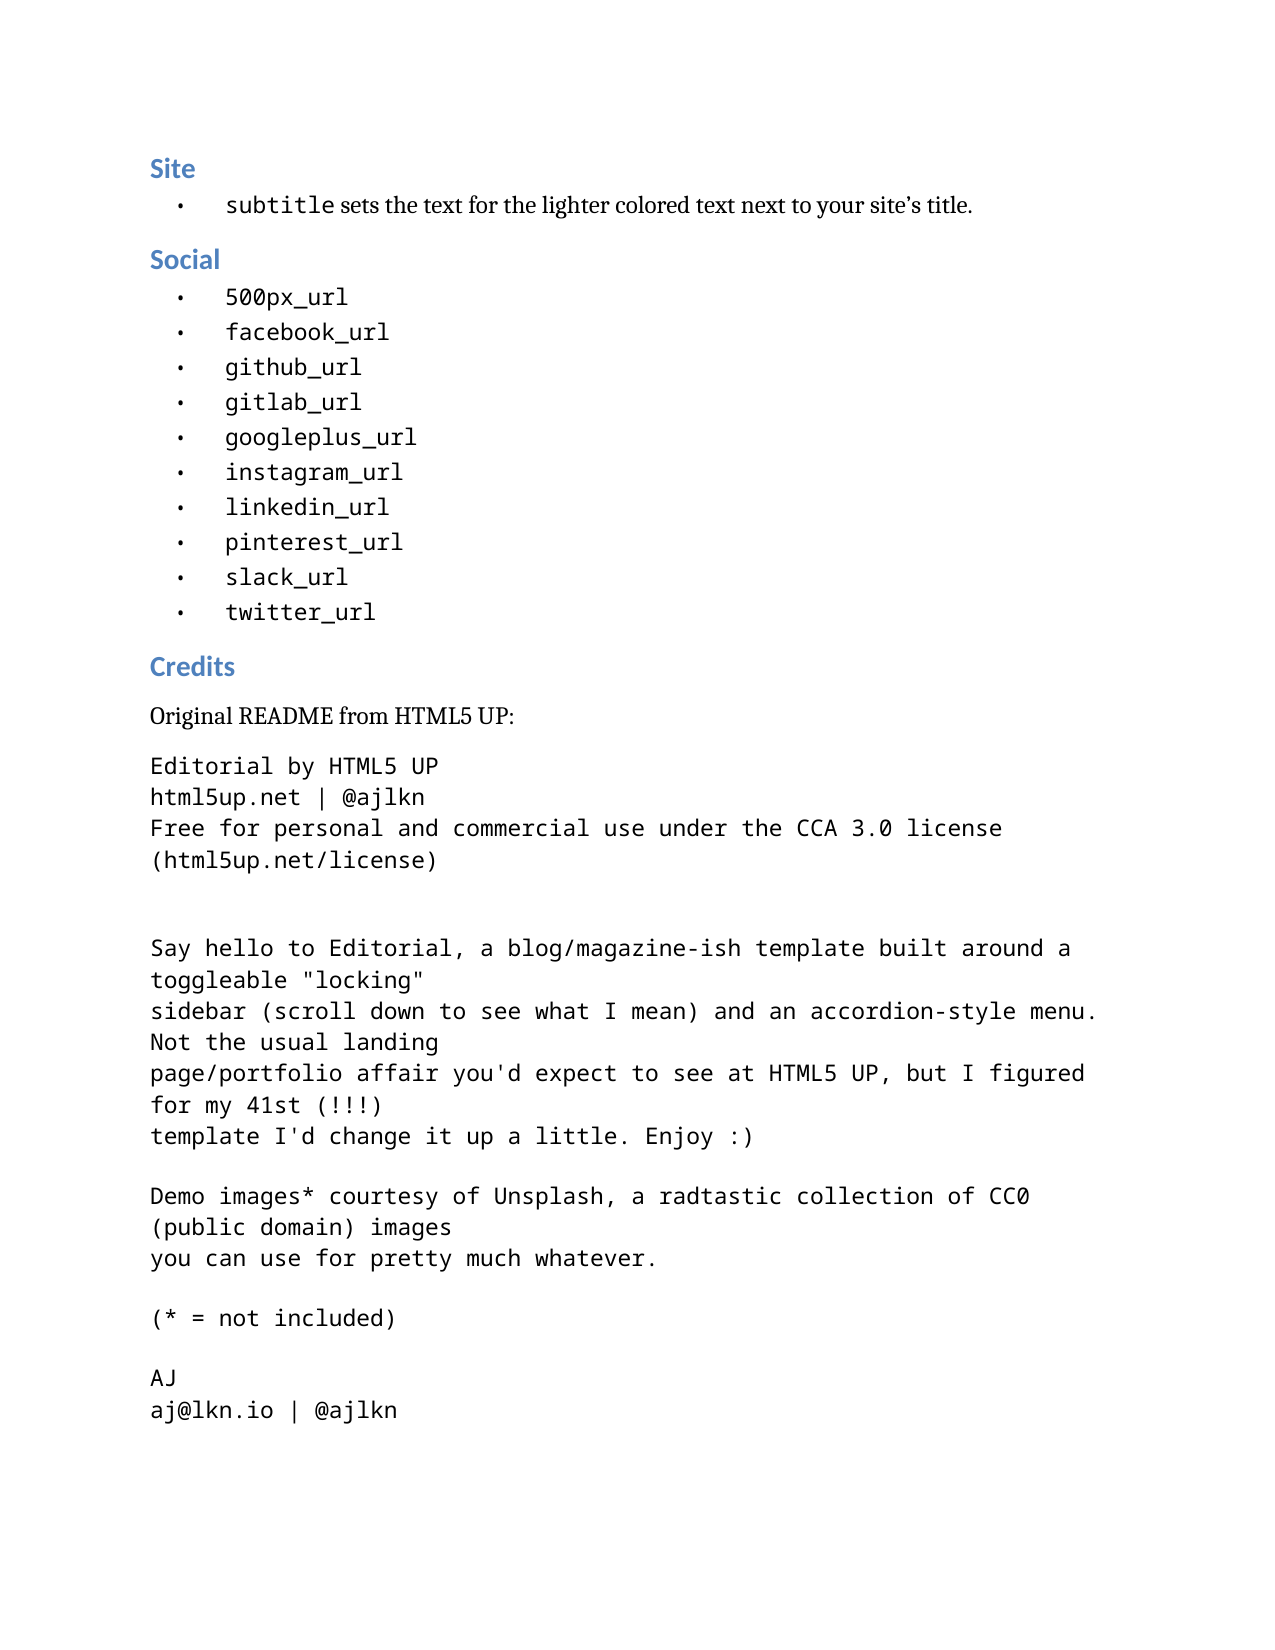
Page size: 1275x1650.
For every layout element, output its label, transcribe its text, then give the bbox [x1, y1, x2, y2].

list facebook_url [175, 316, 1125, 347]
list instagram_url [175, 456, 1125, 487]
list pinterest_url [175, 526, 1125, 557]
list github_url [175, 351, 1125, 382]
list 500px_url [175, 281, 1125, 312]
subtitle Credits [150, 648, 1125, 683]
list slack_url [175, 561, 1125, 592]
list gitlab_url [175, 386, 1125, 417]
list twitter_url [175, 596, 1125, 627]
text Original README from HTML5 UP: [150, 702, 1125, 731]
subtitle Social [150, 241, 1125, 277]
subtitle Site [150, 150, 1125, 186]
list subtitle sets the text for the lighter colored text next to your site’s title. [175, 189, 1125, 221]
list googleplus_url [175, 421, 1125, 452]
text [150, 750, 1125, 1482]
list linkedin_url [175, 491, 1125, 522]
